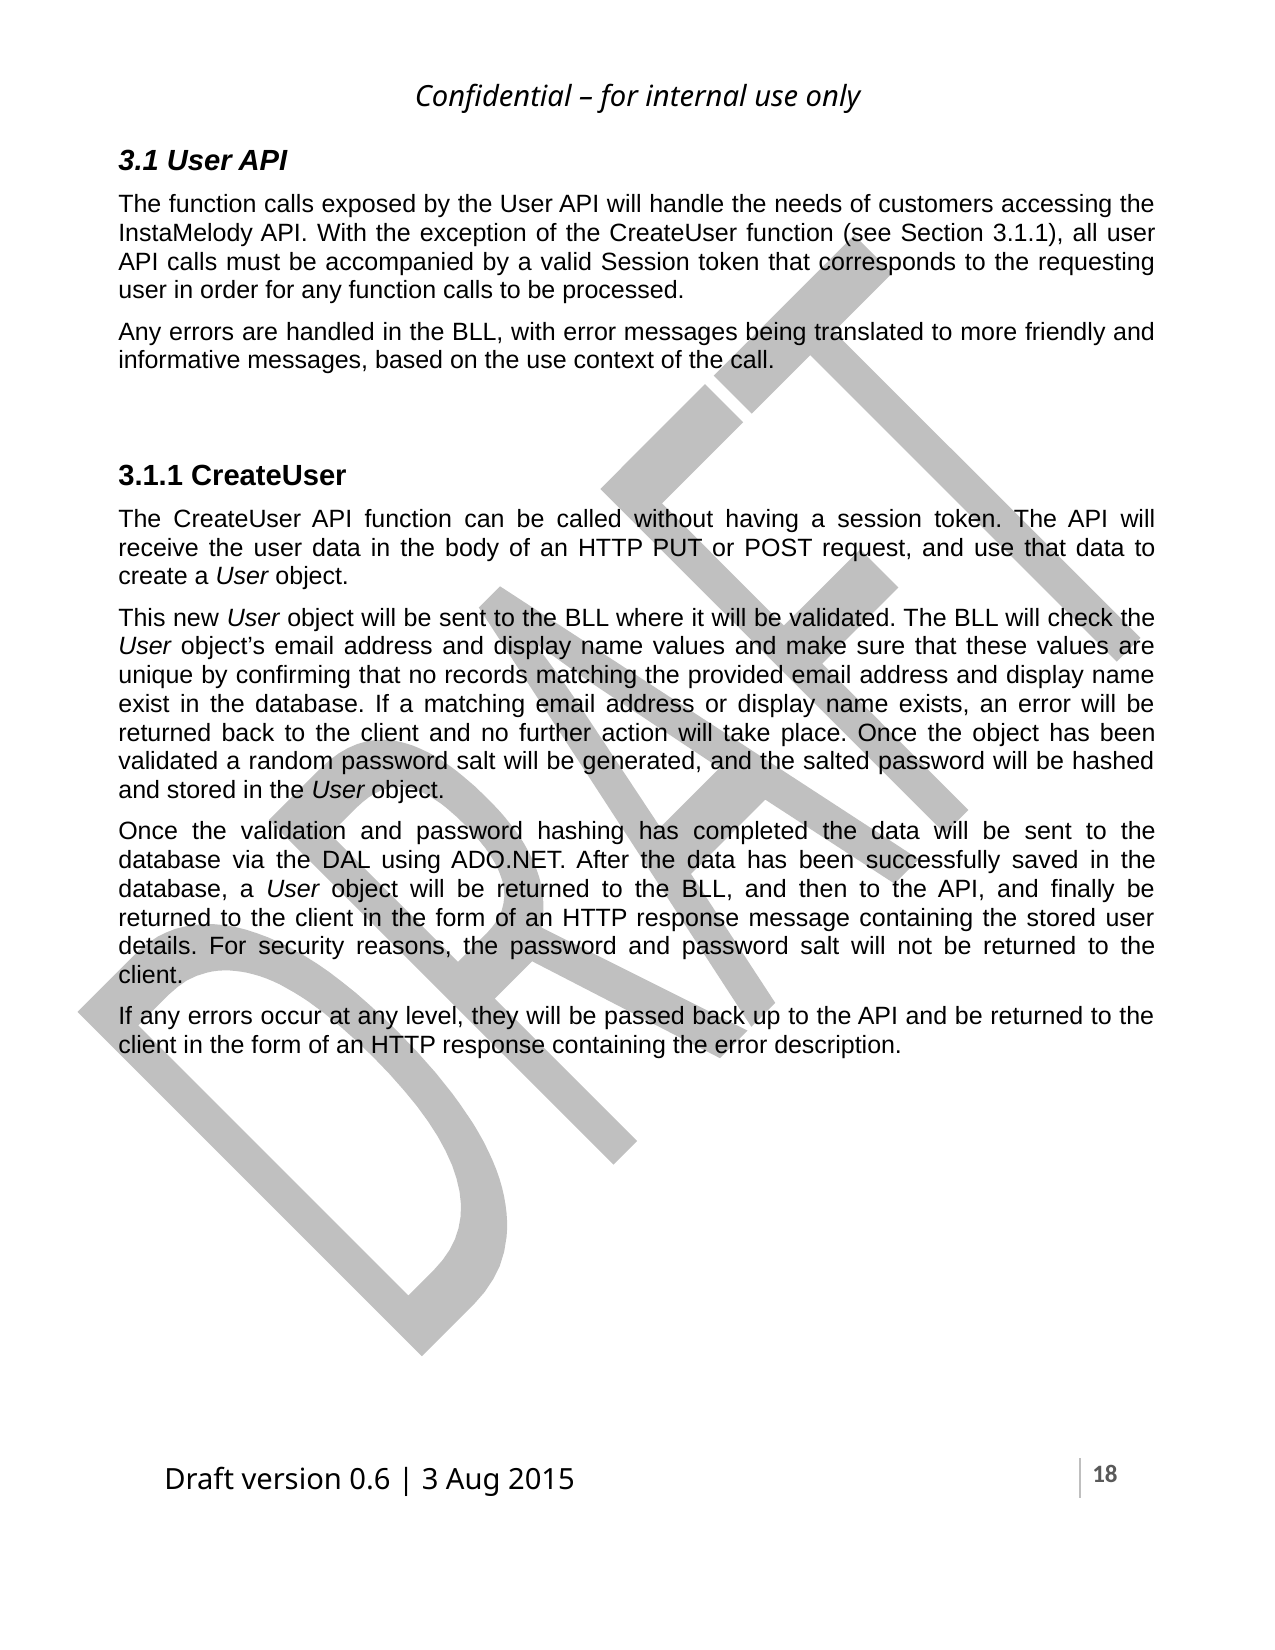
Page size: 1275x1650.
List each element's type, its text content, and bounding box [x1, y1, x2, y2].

text If any errors occur at any level, they will be passed back up to the API and be returned to the client in the form of an HTTP response containing the error description. [118, 1001, 1157, 1059]
text The function calls exposed by the User API will handle the needs of customers accessing the InstaMelody API. With the exception of the CreateUser function (see Section 3.1.1), all user API calls must be accompanied by a valid Session token that corresponds to the requesting user in order for any function calls to be processed. [118, 189, 1157, 304]
subtitle 3.1.1 CreateUser [118, 458, 1157, 491]
subtitle 3.1 User API [118, 143, 1157, 177]
text Once the validation and password hashing has completed the data will be sent to the database via the DAL using ADO.NET. After the data has been successfully saved in the database, a User object will be returned to the BLL, and then to the API, and finally be returned to the client in the form of an HTTP response message containing the stored user details. For security reasons, the password and password salt will not be returned to the client. [118, 816, 1157, 989]
text This new User object will be sent to the BLL where it will be validated. The BLL will check the User object’s email address and display name values and make sure that these values are unique by confirming that no records matching the provided email address and display name exist in the database. If a matching email address or display name exists, an error will be returned back to the client and no further action will take place. Once the object has been validated a random password salt will be generated, and the salted password will be hashed and stored in the User object. [118, 602, 1157, 804]
text Any errors are handled in the BLL, with error messages being translated to more friendly and informative messages, based on the use context of the call. [118, 317, 1157, 374]
text The CreateUser API function can be called without having a session token. The API will receive the user data in the body of an HTTP PUT or POST request, and use that data to create a User object. [118, 504, 1157, 590]
